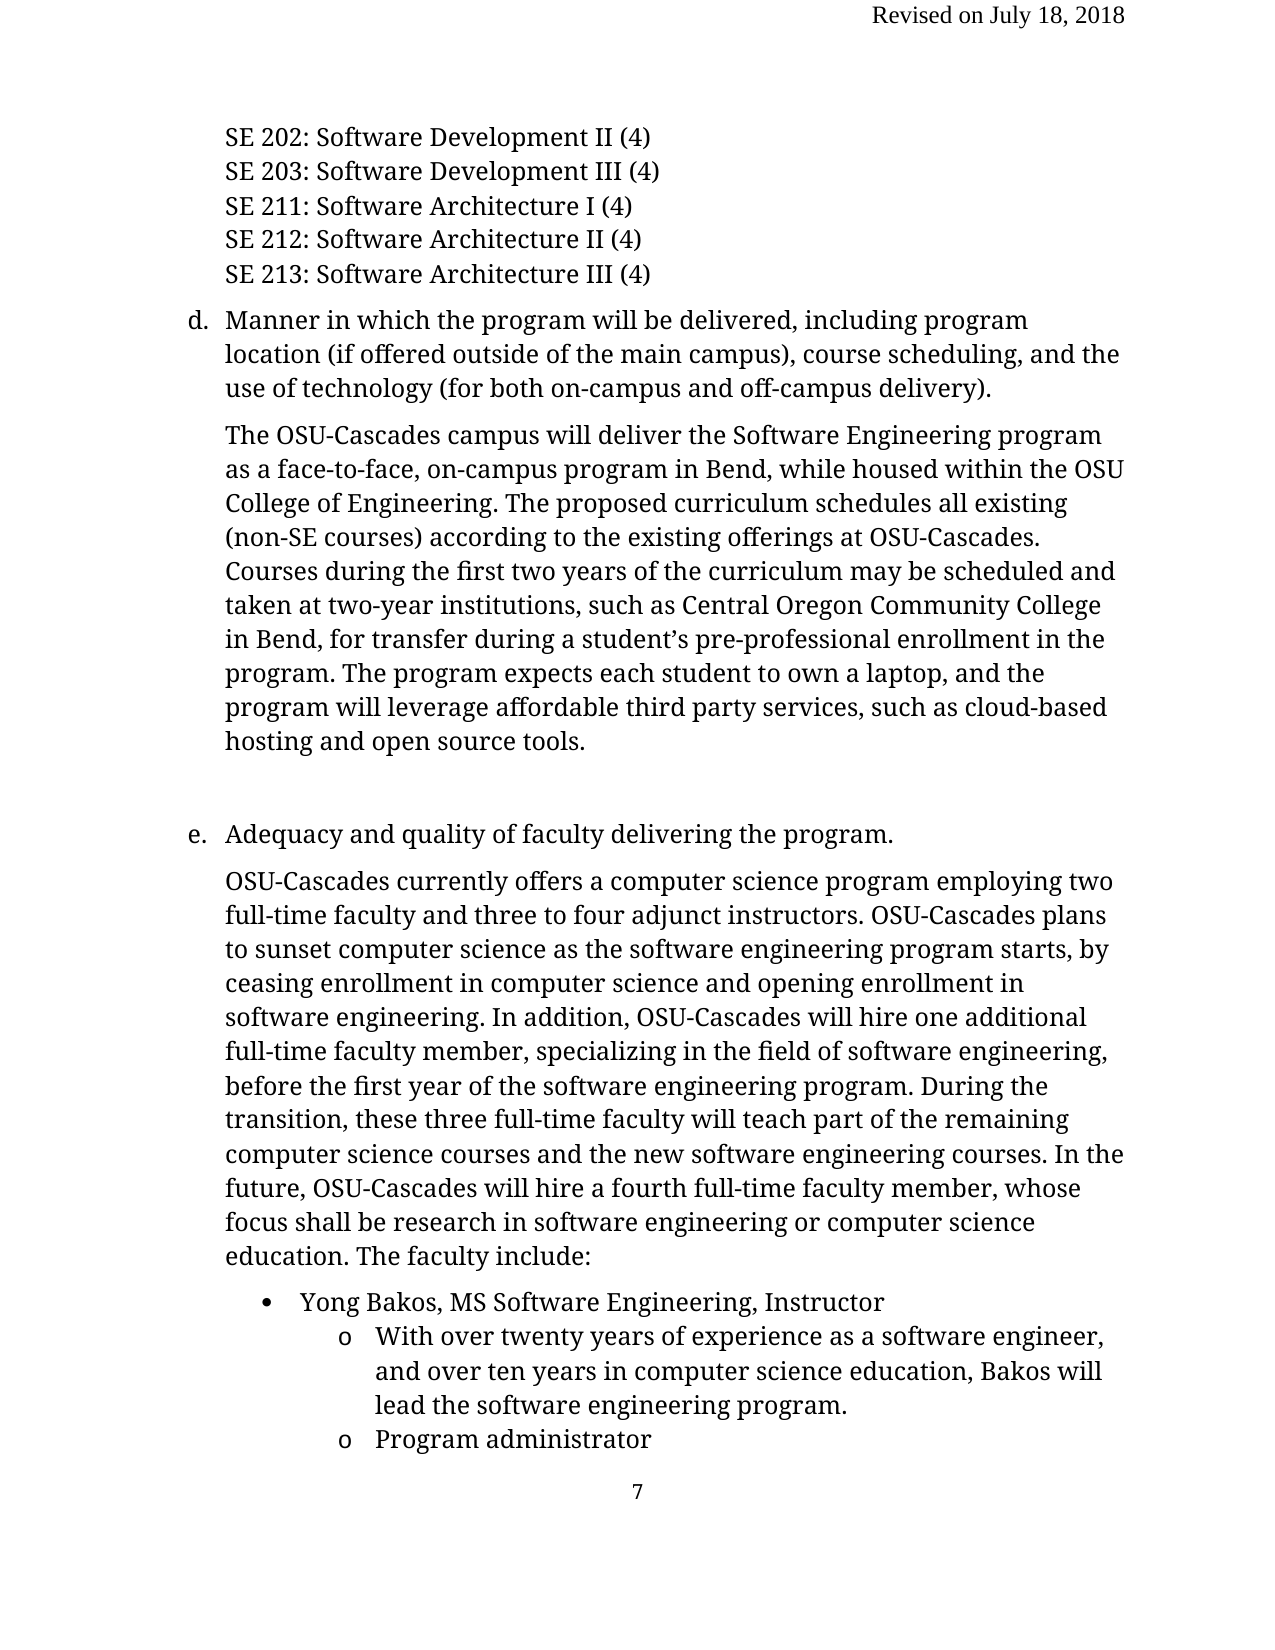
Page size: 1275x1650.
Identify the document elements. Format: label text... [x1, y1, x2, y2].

list Program administrator [337, 1421, 1125, 1456]
list Adequacy and quality of faculty delivering the program. [187, 817, 1125, 851]
list Yong Bakos, MS Software Engineering, Instructor [262, 1285, 1125, 1319]
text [225, 120, 1125, 290]
